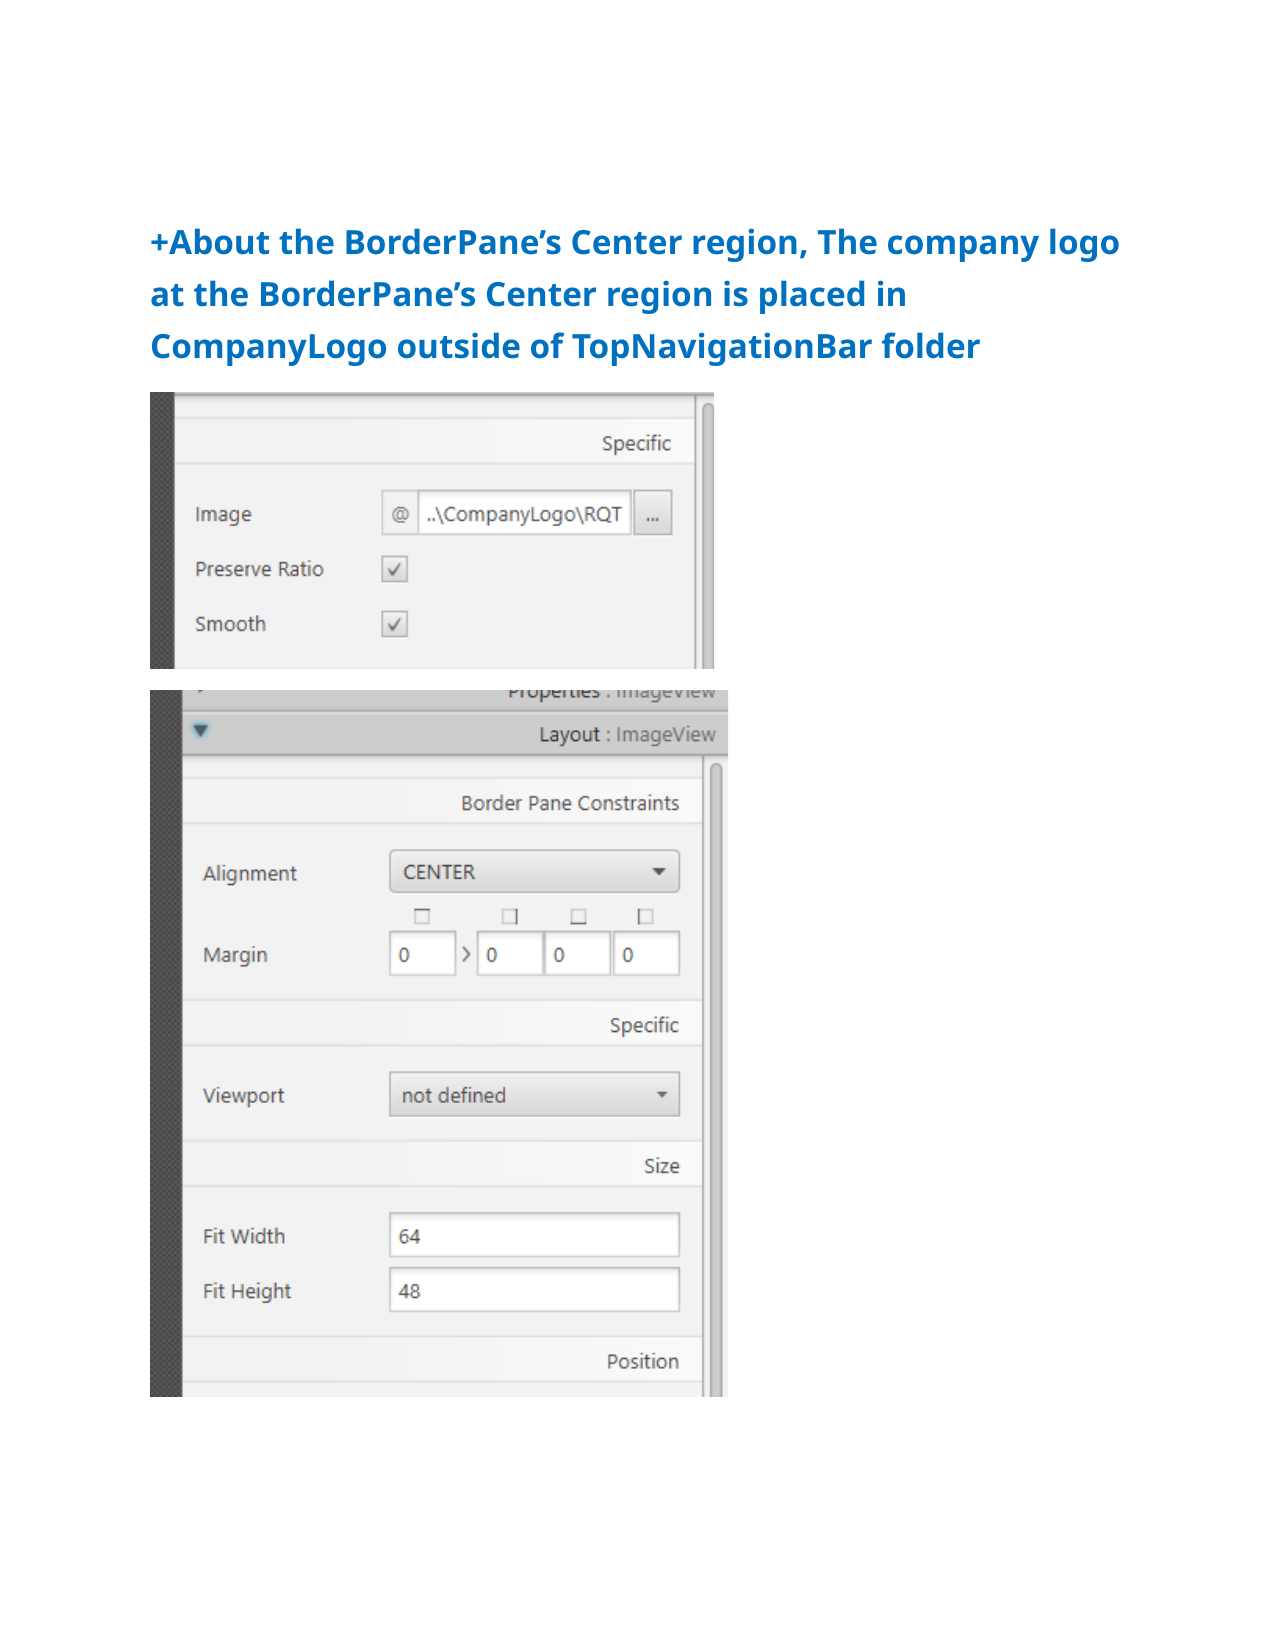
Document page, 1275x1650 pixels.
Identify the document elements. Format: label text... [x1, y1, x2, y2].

text +About the BorderPane’s Center region, The company logo at the BorderPane’s Center region is placed in CompanyLogo outside of TopNavigationBar folder [150, 219, 1125, 369]
picture [150, 392, 715, 669]
picture [150, 690, 729, 1397]
